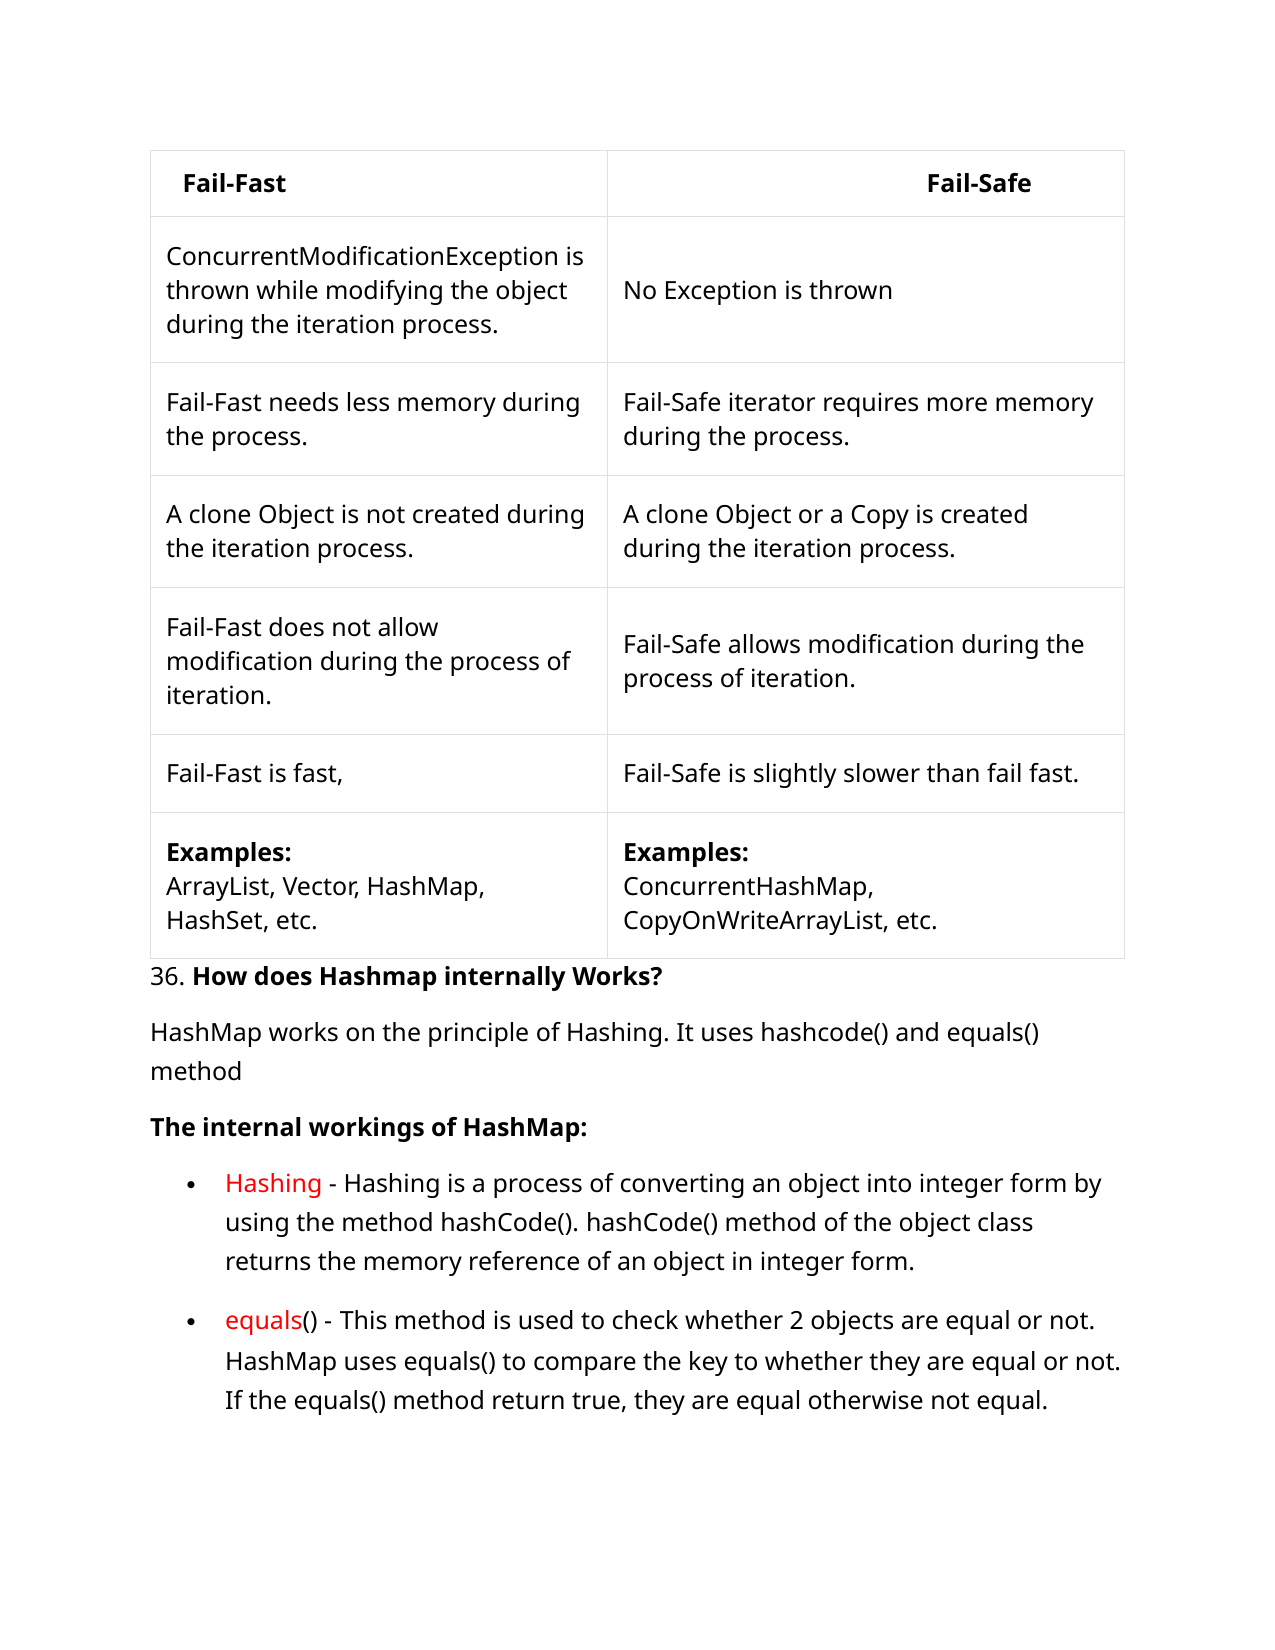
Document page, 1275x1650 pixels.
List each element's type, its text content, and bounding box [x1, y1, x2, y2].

table_cell A clone Object or a Copy is created during the iteration process. [608, 476, 1124, 587]
table_cell Fail-Fast needs less memory during the process. [151, 363, 607, 475]
table_cell Fail-Fast is fast, [151, 735, 607, 812]
list equals() - This method is used to check whether 2 objects are equal or not. HashMap uses equals() to compare the key to whether they are equal or not. If the equals() method return true, they are equal otherwise not equal. [187, 1300, 1125, 1416]
table_cell Fail-Safe iterator requires more memory during the process. [608, 363, 1124, 475]
table_cell ConcurrentModificationException is thrown while modifying the object during the iteration process. [151, 217, 607, 362]
table_header Fail-Safe [608, 151, 1124, 216]
table_cell Examples: ConcurrentHashMap, CopyOnWriteArrayList, etc. [608, 813, 1124, 958]
list Hashing - Hashing is a process of converting an object into integer form by using the method hashCode(). hashCode() method of the object class returns the memory reference of an object in integer form. [187, 1166, 1125, 1278]
table_cell Examples: ArrayList, Vector, HashMap, HashSet, etc. [151, 813, 607, 958]
table_cell No Exception is thrown [608, 217, 1124, 362]
table_cell Fail-Safe allows modification during the process of iteration. [608, 588, 1124, 733]
table_header Fail-Fast [151, 151, 607, 216]
text The internal workings of HashMap: [150, 1110, 1125, 1144]
table_cell Fail-Fast does not allow modification during the process of iteration. [151, 588, 607, 733]
table_cell Fail-Safe is slightly slower than fail fast. [608, 735, 1124, 812]
table_cell A clone Object is not created during the iteration process. [151, 476, 607, 587]
text 36. How does Hashmap internally Works? [150, 959, 1125, 993]
text HashMap works on the principle of Hashing. It uses hashcode() and equals() method [150, 1015, 1125, 1088]
